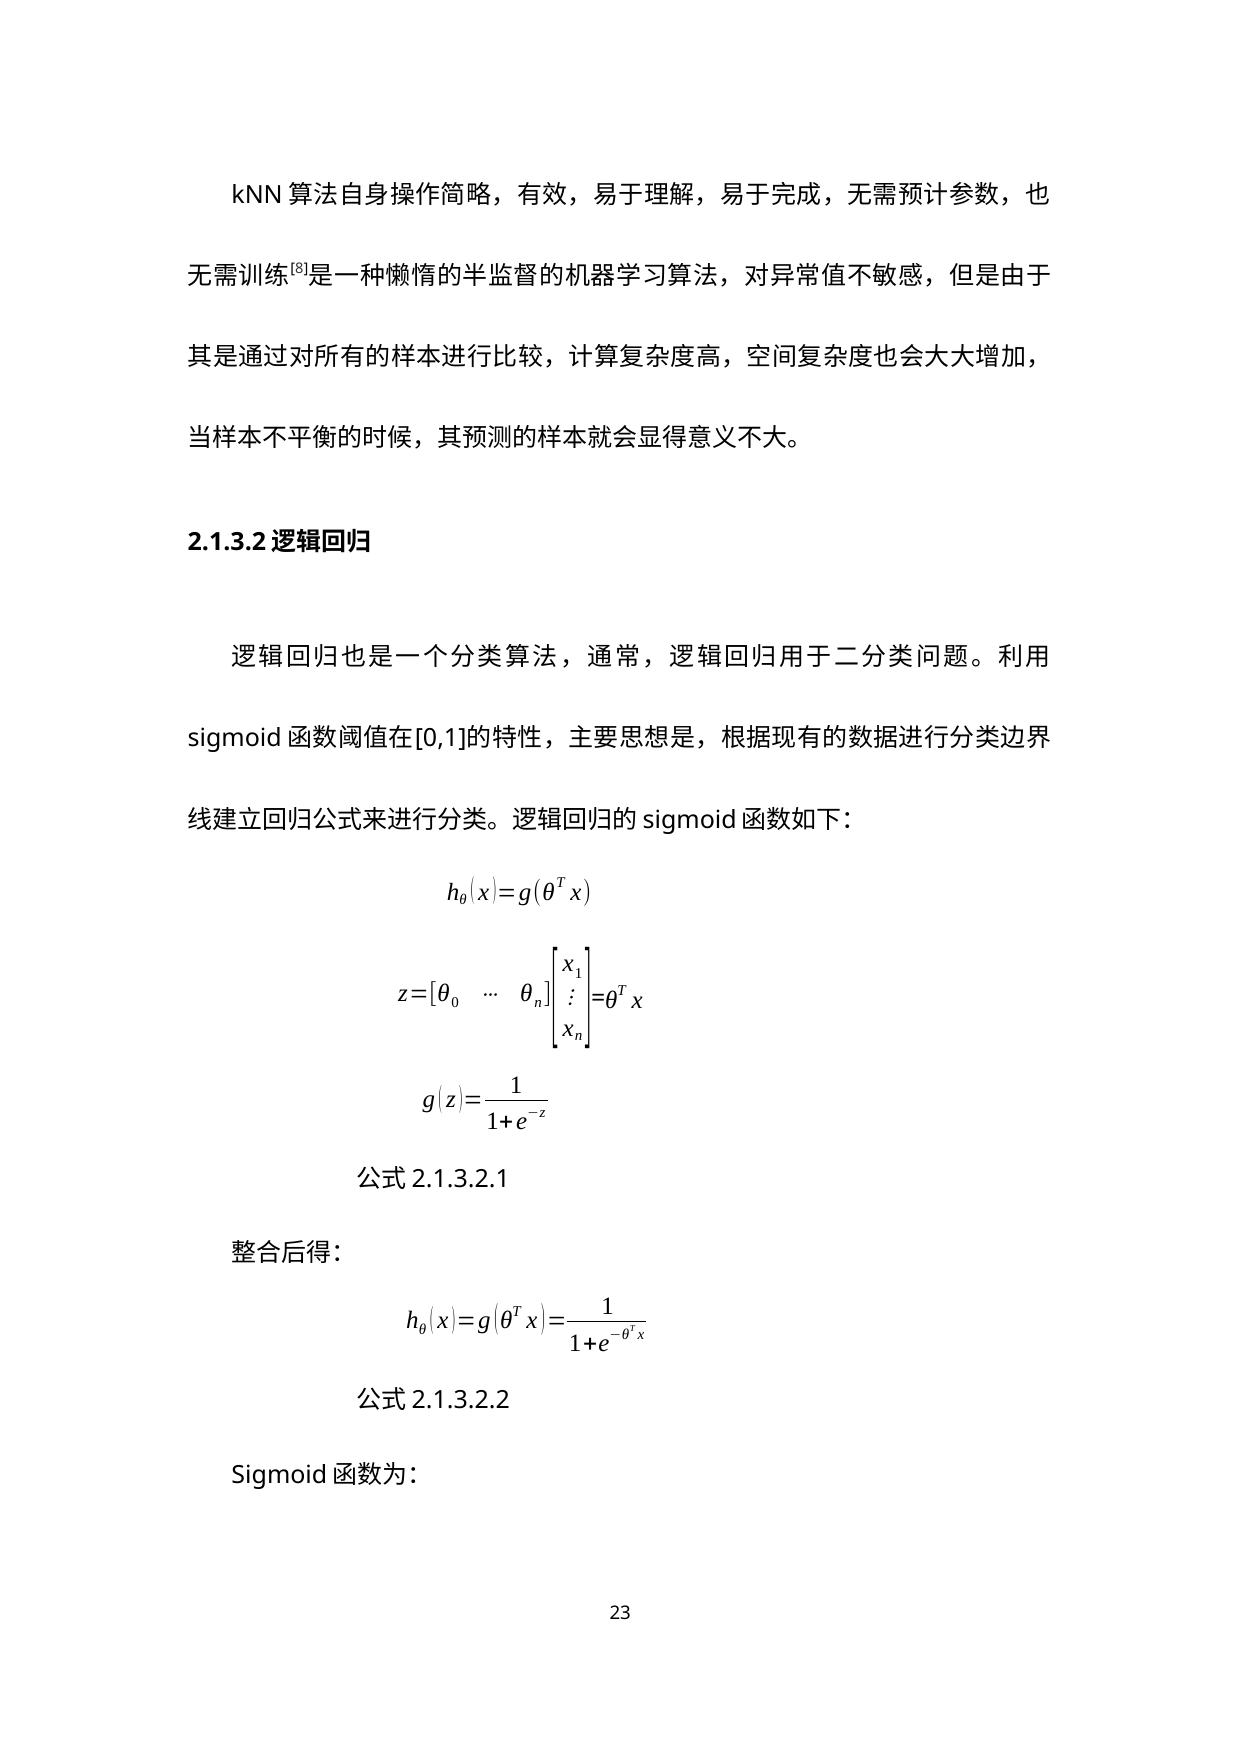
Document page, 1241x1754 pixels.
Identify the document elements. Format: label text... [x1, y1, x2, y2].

subtitle 2.1.3.2逻辑回归 [187, 507, 1053, 572]
text 公式2.1.3.2.1 [187, 1144, 1053, 1209]
text = [187, 932, 1053, 1062]
text 逻辑回归也是一个分类算法，通常，逻辑回归用于二分类问题。利用sigmoid函数阈值在[0,1]的特性，主要思想是，根据现有的数据进行分类边界线建立回归公式来进行分类。逻辑回归的sigmoid函数如下： [187, 622, 1053, 850]
text kNN算法自身操作简略，有效，易于理解，易于完成，无需预计参数，也无需训练[8]是一种懒惰的半监督的机器学习算法，对异常值不敏感，但是由于其是通过对所有的样本进行比较，计算复杂度高，空间复杂度也会大大增加，当样本不平衡的时候，其预测的样本就会显得意义不大。 [187, 160, 1053, 468]
text Sigmoid函数为： [187, 1440, 1053, 1505]
text 整合后得： [187, 1218, 1053, 1283]
text 公式2.1.3.2.2 [187, 1366, 1053, 1431]
